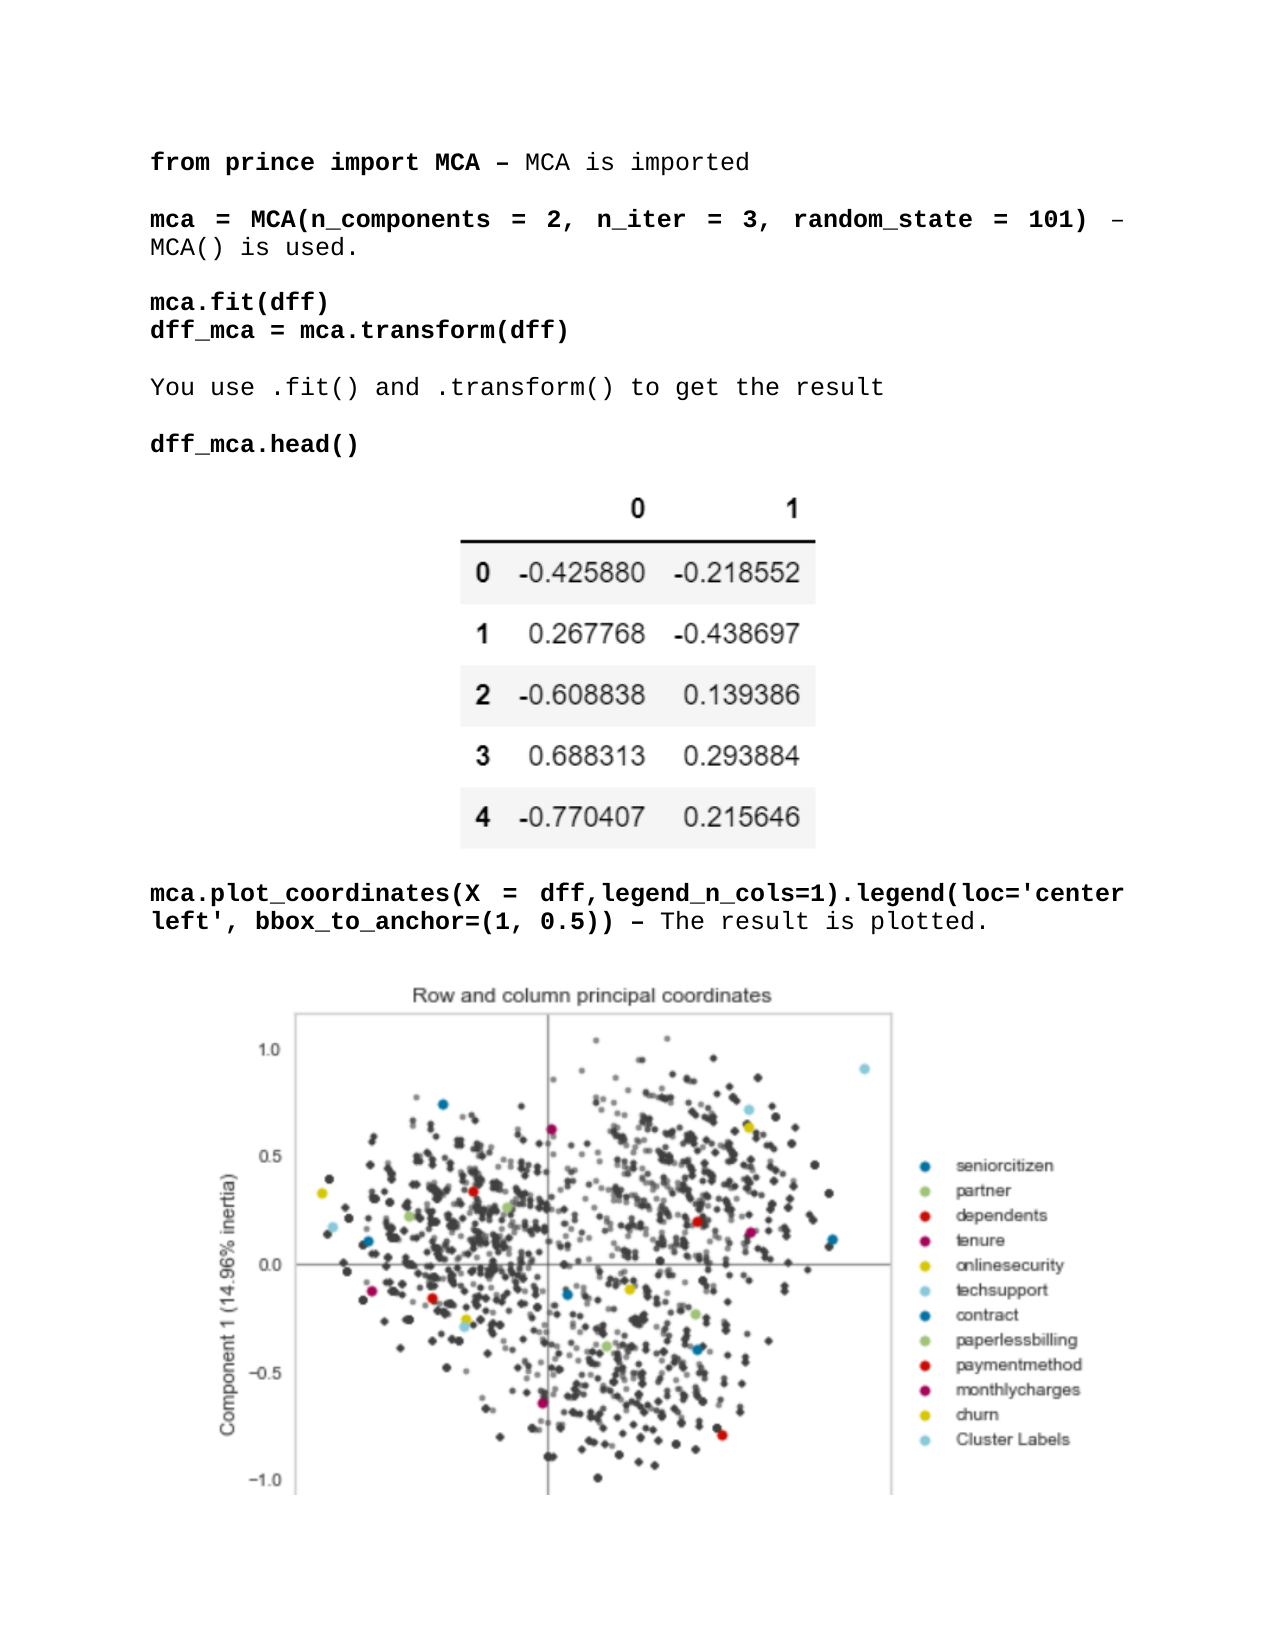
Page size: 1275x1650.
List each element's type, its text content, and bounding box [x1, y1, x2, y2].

text You use .fit() and .transform() to get the result [150, 375, 1125, 403]
text dff_mca.head() [150, 431, 1125, 460]
text dff_mca = mca.transform(dff) [150, 318, 1125, 346]
text mca.plot_coordinates(X = dff,legend_n_cols=1).legend(loc='center left', bbox_to_anchor=(1, 0.5)) – The result is plotted. [150, 880, 1125, 937]
picture [175, 965, 1100, 1495]
text mca.fit(dff) [150, 290, 1125, 318]
text from prince import MCA – MCA is imported [150, 150, 1125, 178]
picture [439, 488, 836, 852]
text mca = MCA(n_components = 2, n_iter = 3, random_state = 101) – MCA() is used. [150, 207, 1125, 263]
